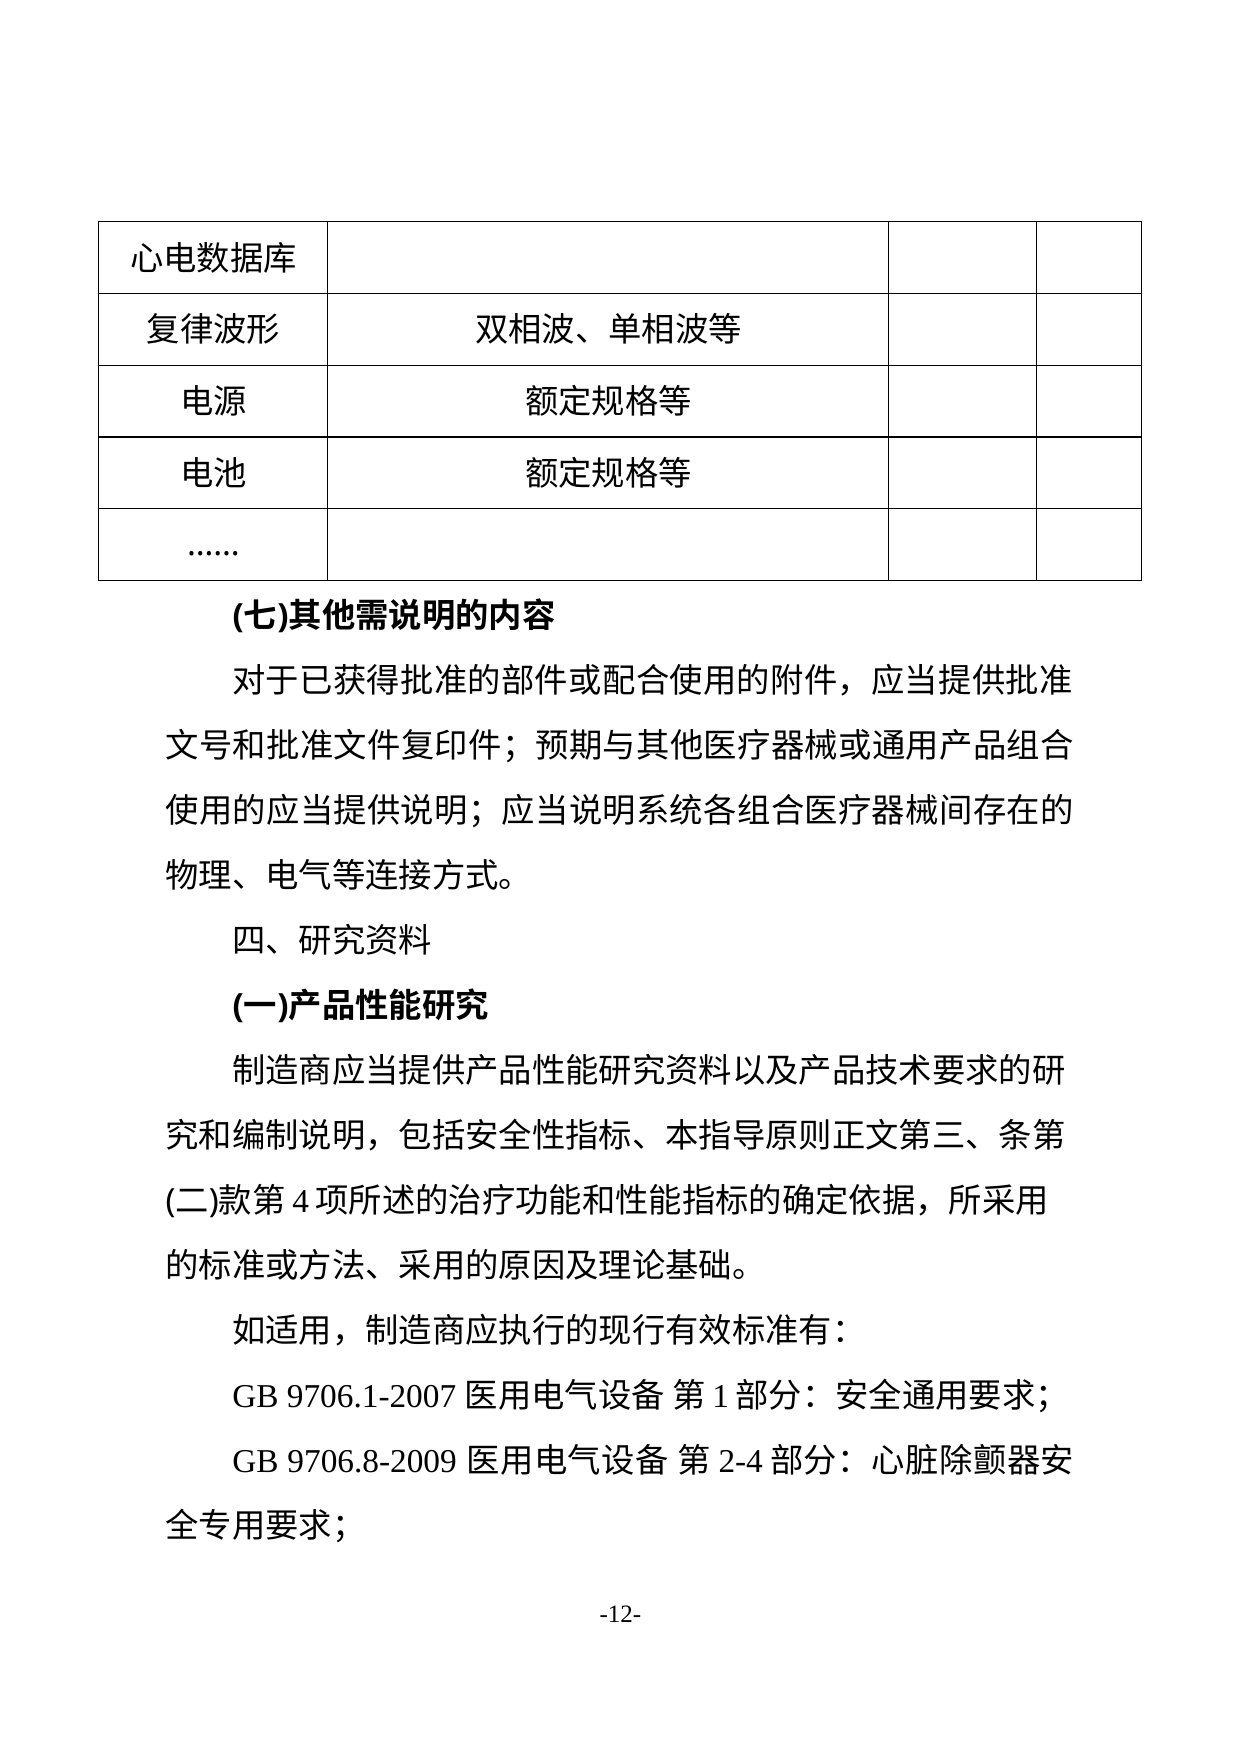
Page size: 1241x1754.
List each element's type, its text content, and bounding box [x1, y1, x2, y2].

table_cell 双相波、单相波等 [328, 294, 888, 364]
table_cell [889, 366, 1036, 436]
subtitle 产品性能研究 [165, 971, 1075, 1036]
table_cell [1037, 294, 1141, 364]
table_cell [1037, 509, 1141, 580]
subtitle 其他需说明的内容 [165, 581, 1075, 646]
table_cell [1037, 366, 1141, 436]
table_cell 心电数据库 [99, 222, 327, 293]
subtitle 研究资料 [165, 906, 1075, 971]
table_cell 电源 [99, 366, 327, 436]
text GB 9706.8-2009 医用电气设备 第2-4部分：心脏除颤器安全专用要求； [165, 1426, 1075, 1556]
table_cell [889, 294, 1036, 364]
table_cell [328, 509, 888, 580]
text 如适用，制造商应执行的现行有效标准有： [165, 1296, 1075, 1361]
table_cell [889, 438, 1036, 508]
text GB 9706.1-2007 医用电气设备 第1部分：安全通用要求； [165, 1361, 1075, 1426]
text 对于已获得批准的部件或配合使用的附件，应当提供批准文号和批准文件复印件；预期与其他医疗器械或通用产品组合使用的应当提供说明；应当说明系统各组合医疗器械间存在的物理、电气等连接方式。 [165, 646, 1075, 906]
table_cell [328, 222, 888, 293]
table_cell 复律波形 [99, 294, 327, 364]
text 制造商应当提供产品性能研究资料以及产品技术要求的研究和编制说明，包括安全性指标、本指导原则正文第三、条第(二)款第4项所述的治疗功能和性能指标的确定依据，所采用的标准或方法、采用的原因及理论基础。 [165, 1036, 1075, 1296]
table_cell 额定规格等 [328, 366, 888, 436]
table_cell [1037, 438, 1141, 508]
table_cell [889, 509, 1036, 580]
table_cell …… [99, 509, 327, 580]
table_cell 电池 [99, 438, 327, 508]
table_cell [1037, 222, 1141, 293]
table_cell 额定规格等 [328, 438, 888, 508]
table_cell [889, 222, 1036, 293]
